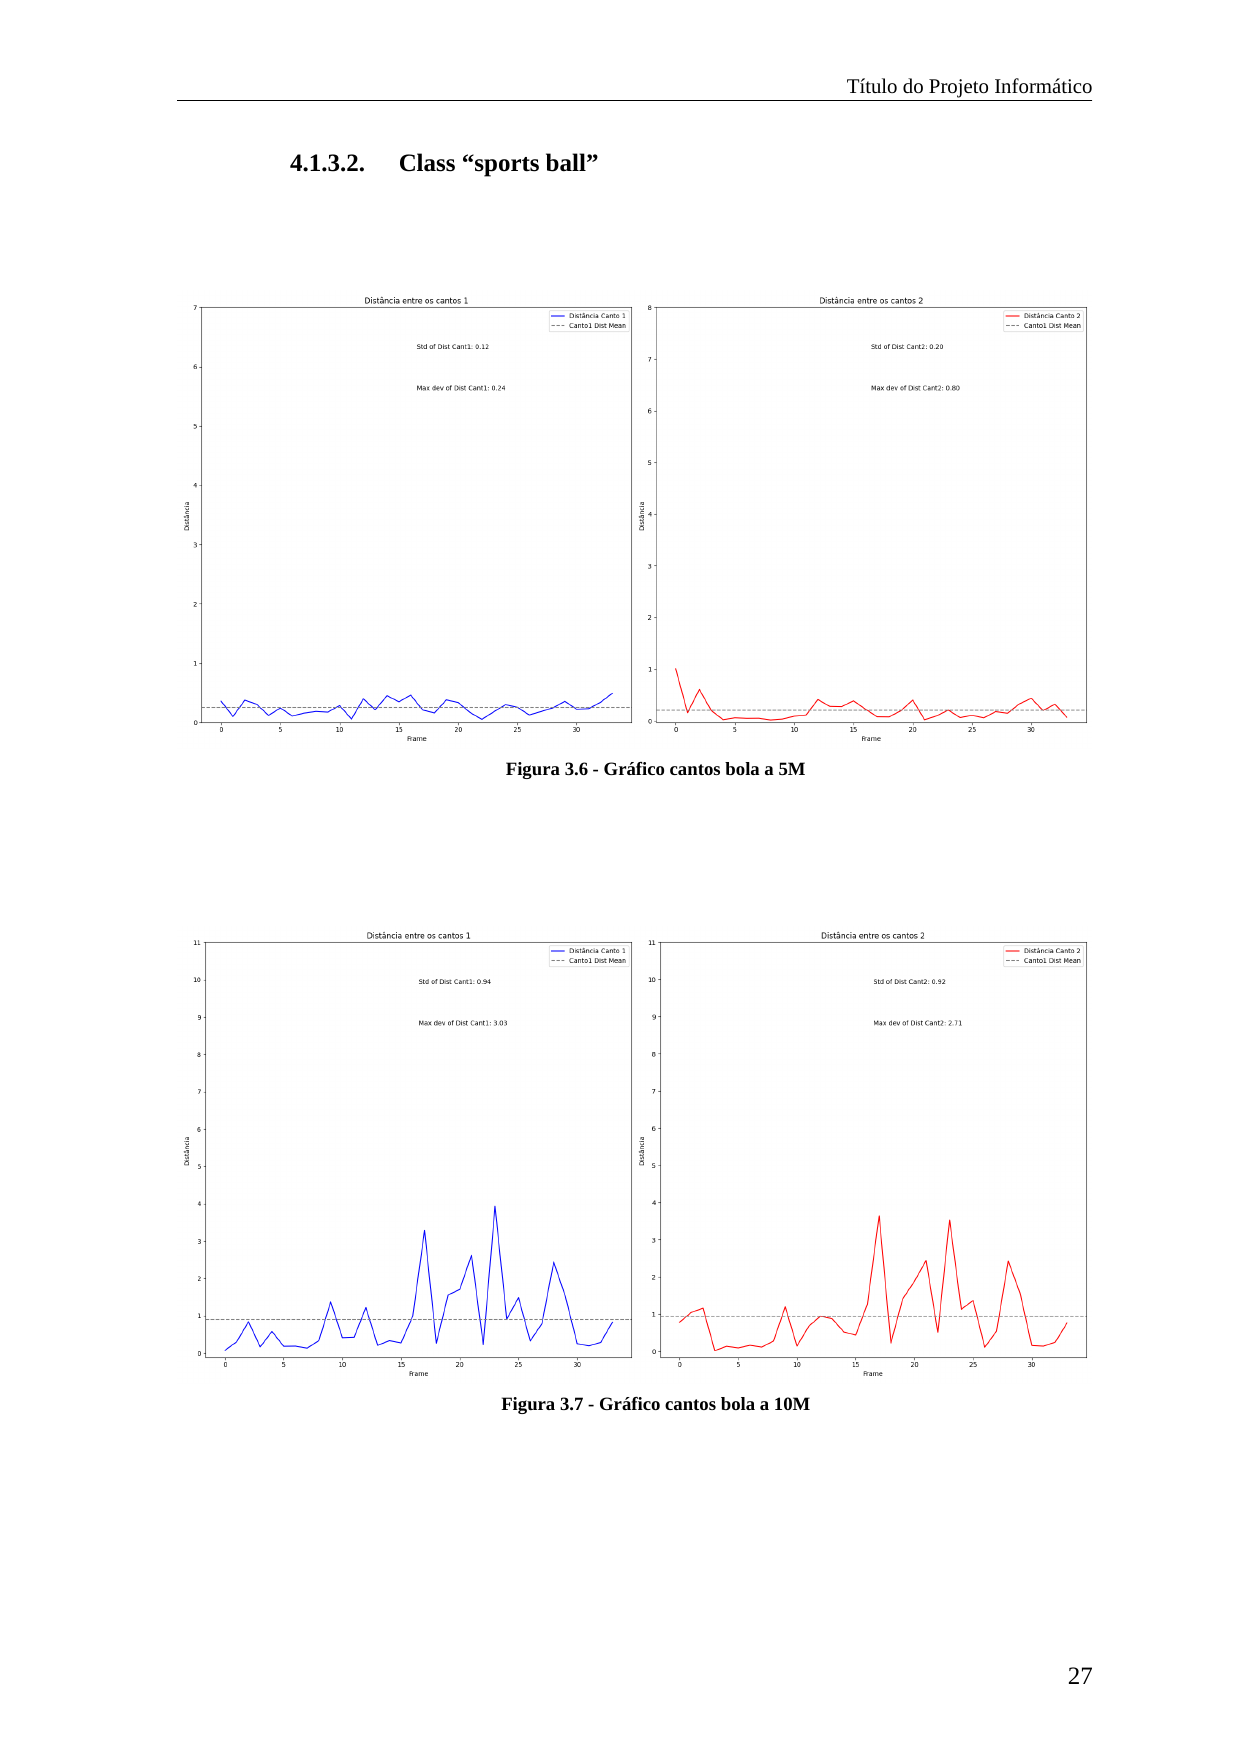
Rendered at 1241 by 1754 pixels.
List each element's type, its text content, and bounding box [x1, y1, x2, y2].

picture [177, 290, 1093, 749]
picture [177, 926, 1093, 1384]
subtitle Class “sports ball” [290, 148, 1092, 176]
